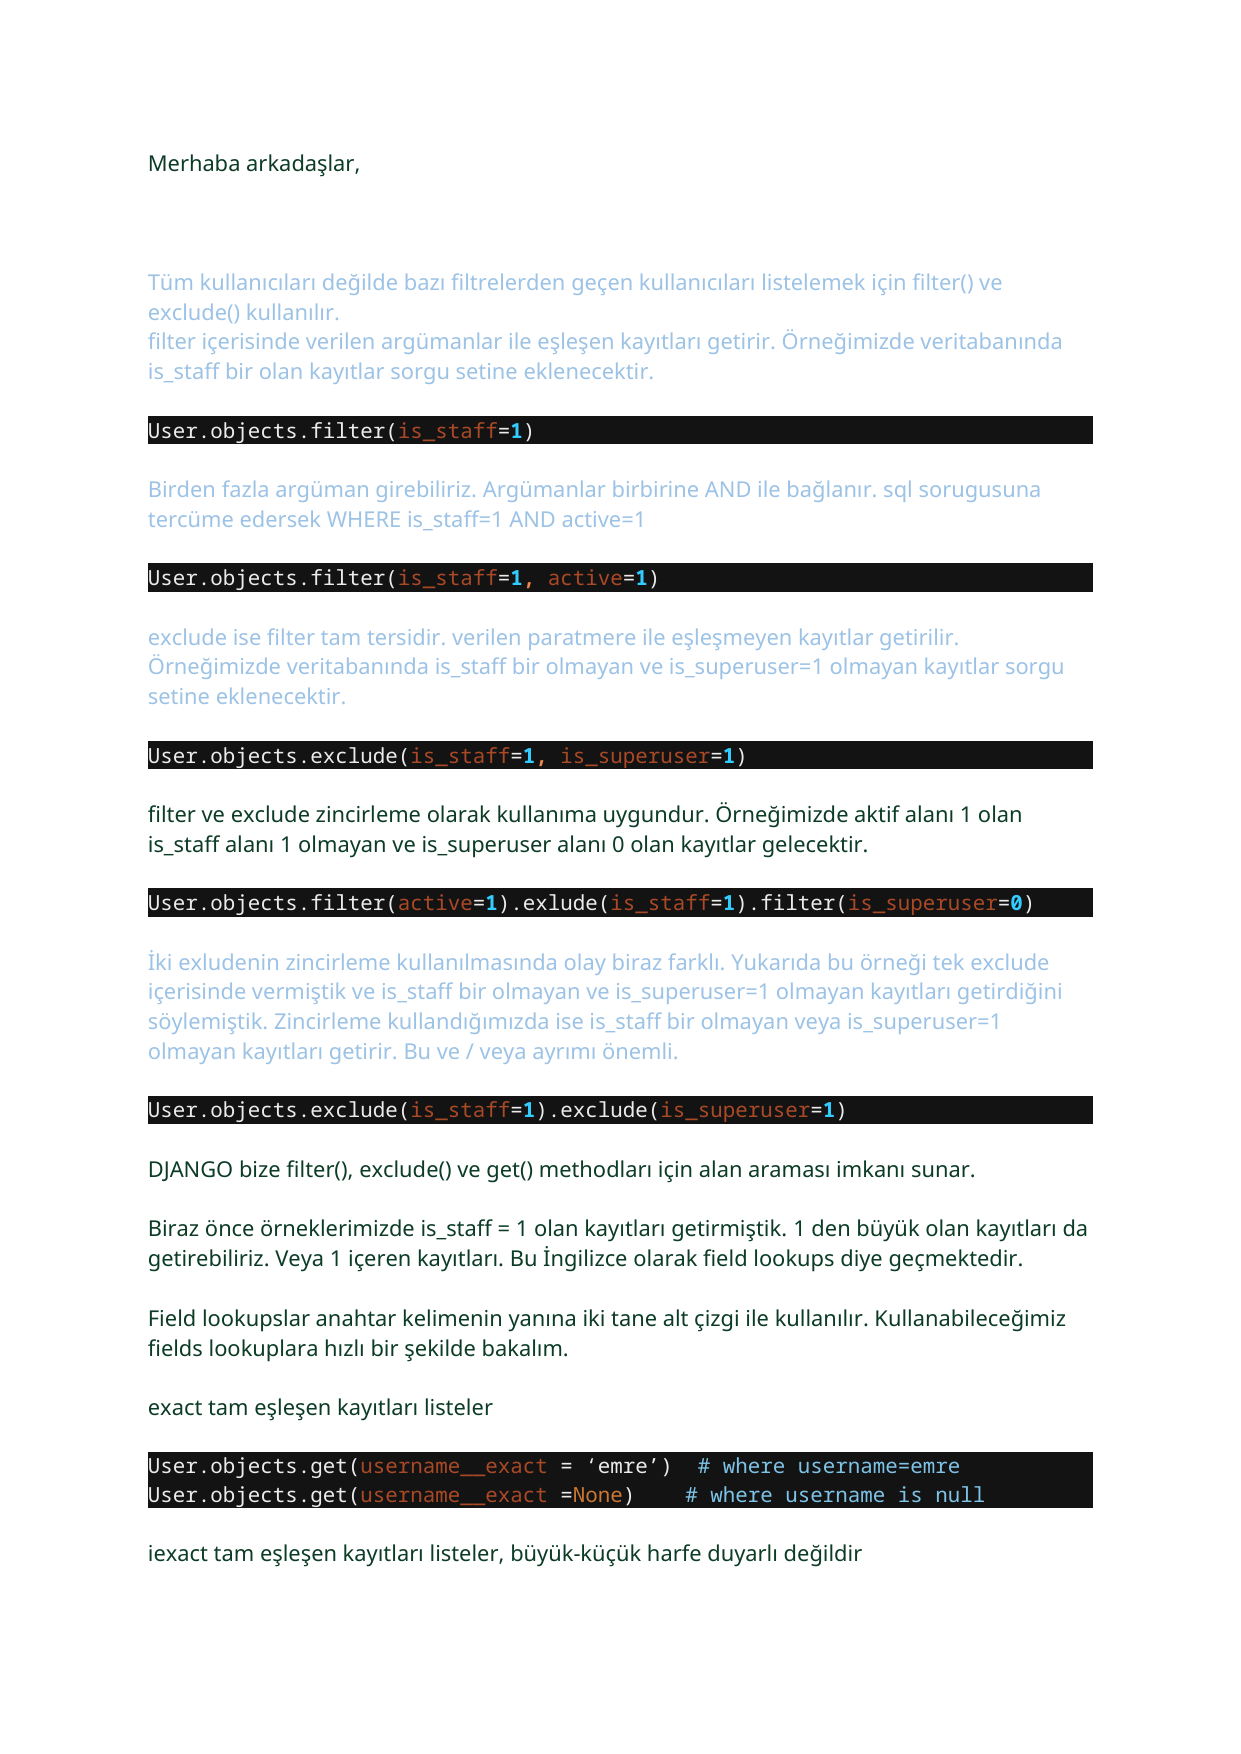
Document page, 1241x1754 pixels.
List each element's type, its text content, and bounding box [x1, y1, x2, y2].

text Tüm kullanıcıları değilde bazı filtrelerden geçen kullanıcıları listelemek için filter() ve exclude() kullanılır. [148, 267, 1093, 326]
text User.objects.filter(is_staff=1) [148, 416, 1093, 444]
text DJANGO bize filter(), exclude() ve get() methodları için alan araması imkanı sunar. [148, 1154, 1093, 1183]
text User.objects.exclude(is_staff=1, is_superuser=1) [148, 741, 1093, 769]
text exact tam eşleşen kayıtları listeler [148, 1392, 1093, 1422]
text Merhaba arkadaşlar, [148, 148, 1093, 177]
text User.objects.filter(is_staff=1, active=1) [148, 563, 1093, 592]
text User.objects.filter(active=1).exlude(is_staff=1).filter(is_superuser=0) [148, 888, 1093, 917]
text İki exludenin zincirleme kullanılmasında olay biraz farklı. Yukarıda bu örneği tek exclude içerisinde vermiştik ve is_staff bir olmayan ve is_superuser=1 olmayan kayıtları getirdiğini söylemiştik. Zincirleme kullandığımızda ise is_staff bir olmayan veya is_superuser=1 olmayan kayıtları getirir. Bu ve / veya ayrımı önemli. [148, 947, 1093, 1066]
text filter içerisinde verilen argümanlar ile eşleşen kayıtları getirir. Örneğimizde veritabanında is_staff bir olan kayıtlar sorgu setine eklenecektir. [148, 326, 1093, 386]
text exclude ise filter tam tersidir. verilen paratmere ile eşleşmeyen kayıtlar getirilir. Örneğimizde veritabanında is_staff bir olmayan ve is_superuser=1 olmayan kayıtlar sorgu setine eklenecektir. [148, 622, 1093, 711]
text User.objects.get(username__exact = ‘emre’) # where username=emre User.objects.get(username__exact =None) # where username is null [148, 1452, 1093, 1508]
text Birden fazla argüman girebiliriz. Argümanlar birbirine AND ile bağlanır. sql sorugusuna tercüme edersek WHERE is_staff=1 AND active=1 [148, 474, 1093, 533]
text Biraz önce örneklerimizde is_staff = 1 olan kayıtları getirmiştik. 1 den büyük olan kayıtları da getirebiliriz. Veya 1 içeren kayıtları. Bu İngilizce olarak field lookups diye geçmektedir. [148, 1213, 1093, 1273]
text iexact tam eşleşen kayıtları listeler, büyük-küçük harfe duyarlı değildir [148, 1538, 1093, 1568]
text filter ve exclude zincirleme olarak kullanıma uygundur. Örneğimizde aktif alanı 1 olan is_staff alanı 1 olmayan ve is_superuser alanı 0 olan kayıtlar gelecektir. [148, 799, 1093, 858]
text User.objects.exclude(is_staff=1).exclude(is_superuser=1) [148, 1096, 1093, 1124]
text Field lookupslar anahtar kelimenin yanına iki tane alt çizgi ile kullanılır. Kullanabileceğimiz fields lookuplara hızlı bir şekilde bakalım. [148, 1303, 1093, 1362]
